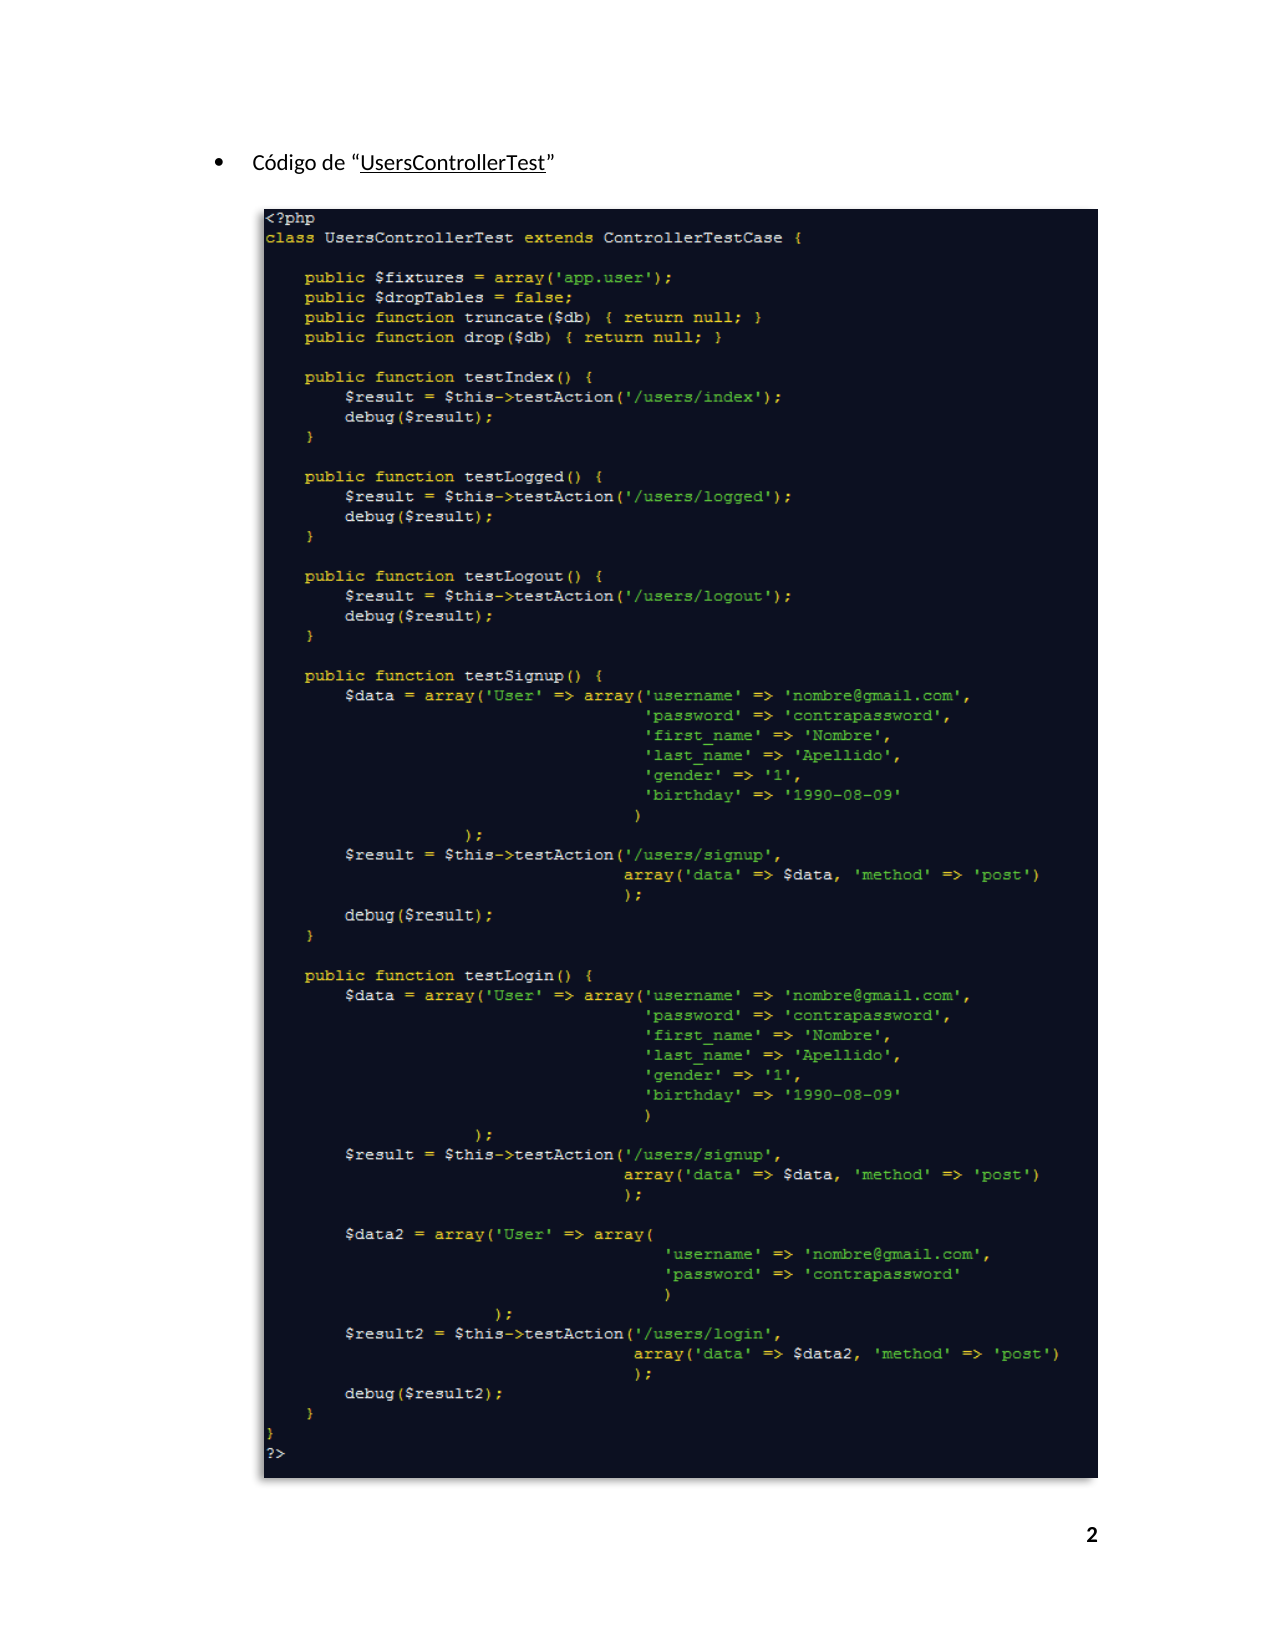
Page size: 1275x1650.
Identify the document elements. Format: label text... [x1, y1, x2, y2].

picture [264, 209, 1098, 1478]
list Código de “UsersControllerTest” [215, 148, 1098, 176]
